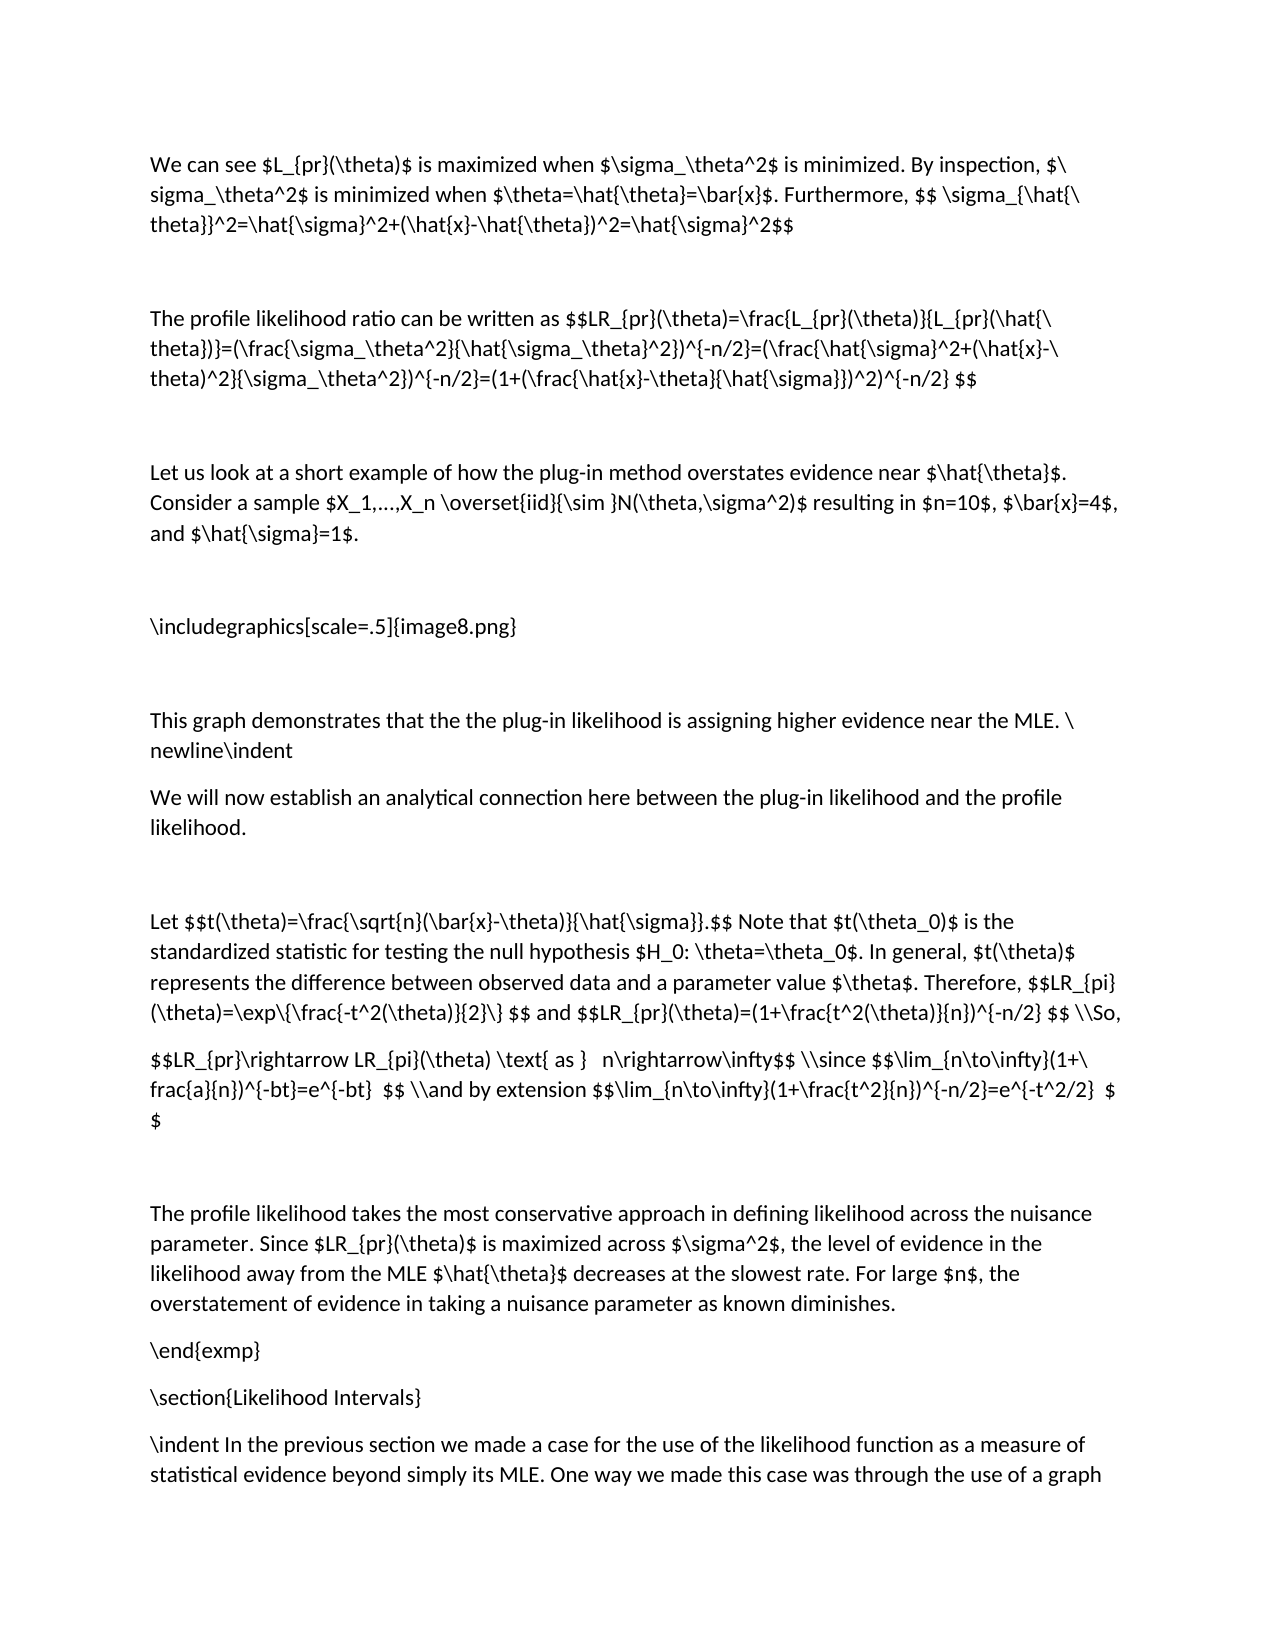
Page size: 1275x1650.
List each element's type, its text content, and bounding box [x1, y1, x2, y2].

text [150, 1430, 1125, 1488]
text We can see $L_{pr}(\theta)$ is maximized when $\sigma_\theta^2$ is minimized. By inspection, $\sigma_\theta^2$ is minimized when $\theta=\hat{\theta}=\bar{x}$. Furthermore, $$ \sigma_{\hat{\theta}}^2=\hat{\sigma}^2+(\hat{x}-\hat{\theta})^2=\hat{\sigma}^2$$ [150, 150, 1125, 238]
text This graph demonstrates that the the plug-in likelihood is assigning higher evidence near the MLE. \newline\indent [150, 706, 1125, 764]
text $$LR_{pr}\rightarrow LR_{pi}(\theta) \text{ as } n\rightarrow\infty$$ \\since $$\lim_{n\to\infty}(1+\frac{a}{n})^{-bt}=e^{-bt} $$ \\and by extension $$\lim_{n\to\infty}(1+\frac{t^2}{n})^{-n/2}=e^{-t^2/2} $$ [150, 1045, 1125, 1133]
text The profile likelihood takes the most conservative approach in defining likelihood across the nuisance parameter. Since $LR_{pr}(\theta)$ is maximized across $\sigma^2$, the level of evidence in the likelihood away from the MLE $\hat{\theta}$ decreases at the slowest rate. For large $n$, the overstatement of evidence in taking a nuisance parameter as known diminishes. [150, 1199, 1125, 1318]
text \section{Likelihood Intervals} [150, 1383, 1125, 1411]
text \includegraphics[scale=.5]{image8.png} [150, 612, 1125, 641]
text \end{exmp} [150, 1336, 1125, 1364]
text The profile likelihood ratio can be written as $$LR_{pr}(\theta)=\frac{L_{pr}(\theta)}{L_{pr}(\hat{\theta})}=(\frac{\sigma_\theta^2}{\hat{\sigma_\theta}^2})^{-n/2}=(\frac{\hat{\sigma}^2+(\hat{x}-\theta)^2}{\sigma_\theta^2})^{-n/2}=(1+(\frac{\hat{x}-\theta}{\hat{\sigma}})^2)^{-n/2} $$ [150, 304, 1125, 393]
text Let $$t(\theta)=\frac{\sqrt{n}(\bar{x}-\theta)}{\hat{\sigma}}.$$ Note that $t(\theta_0)$ is the standardized statistic for testing the null hypothesis $H_0: \theta=\theta_0$. In general, $t(\theta)$ represents the difference between observed data and a parameter value $\theta$. Therefore, $$LR_{pi}(\theta)=\exp\{\frac{-t^2(\theta)}{2}\} $$ and $$LR_{pr}(\theta)=(1+\frac{t^2(\theta)}{n})^{-n/2} $$ \\So, [150, 907, 1125, 1026]
text We will now establish an analytical connection here between the plug-in likelihood and the profile likelihood. [150, 783, 1125, 842]
text Let us look at a short example of how the plug-in method overstates evidence near $\hat{\theta}$. Consider a sample $X_1,...,X_n \overset{iid}{\sim }N(\theta,\sigma^2)$ resulting in $n=10$, $\bar{x}=4$, and $\hat{\sigma}=1$. [150, 458, 1125, 547]
